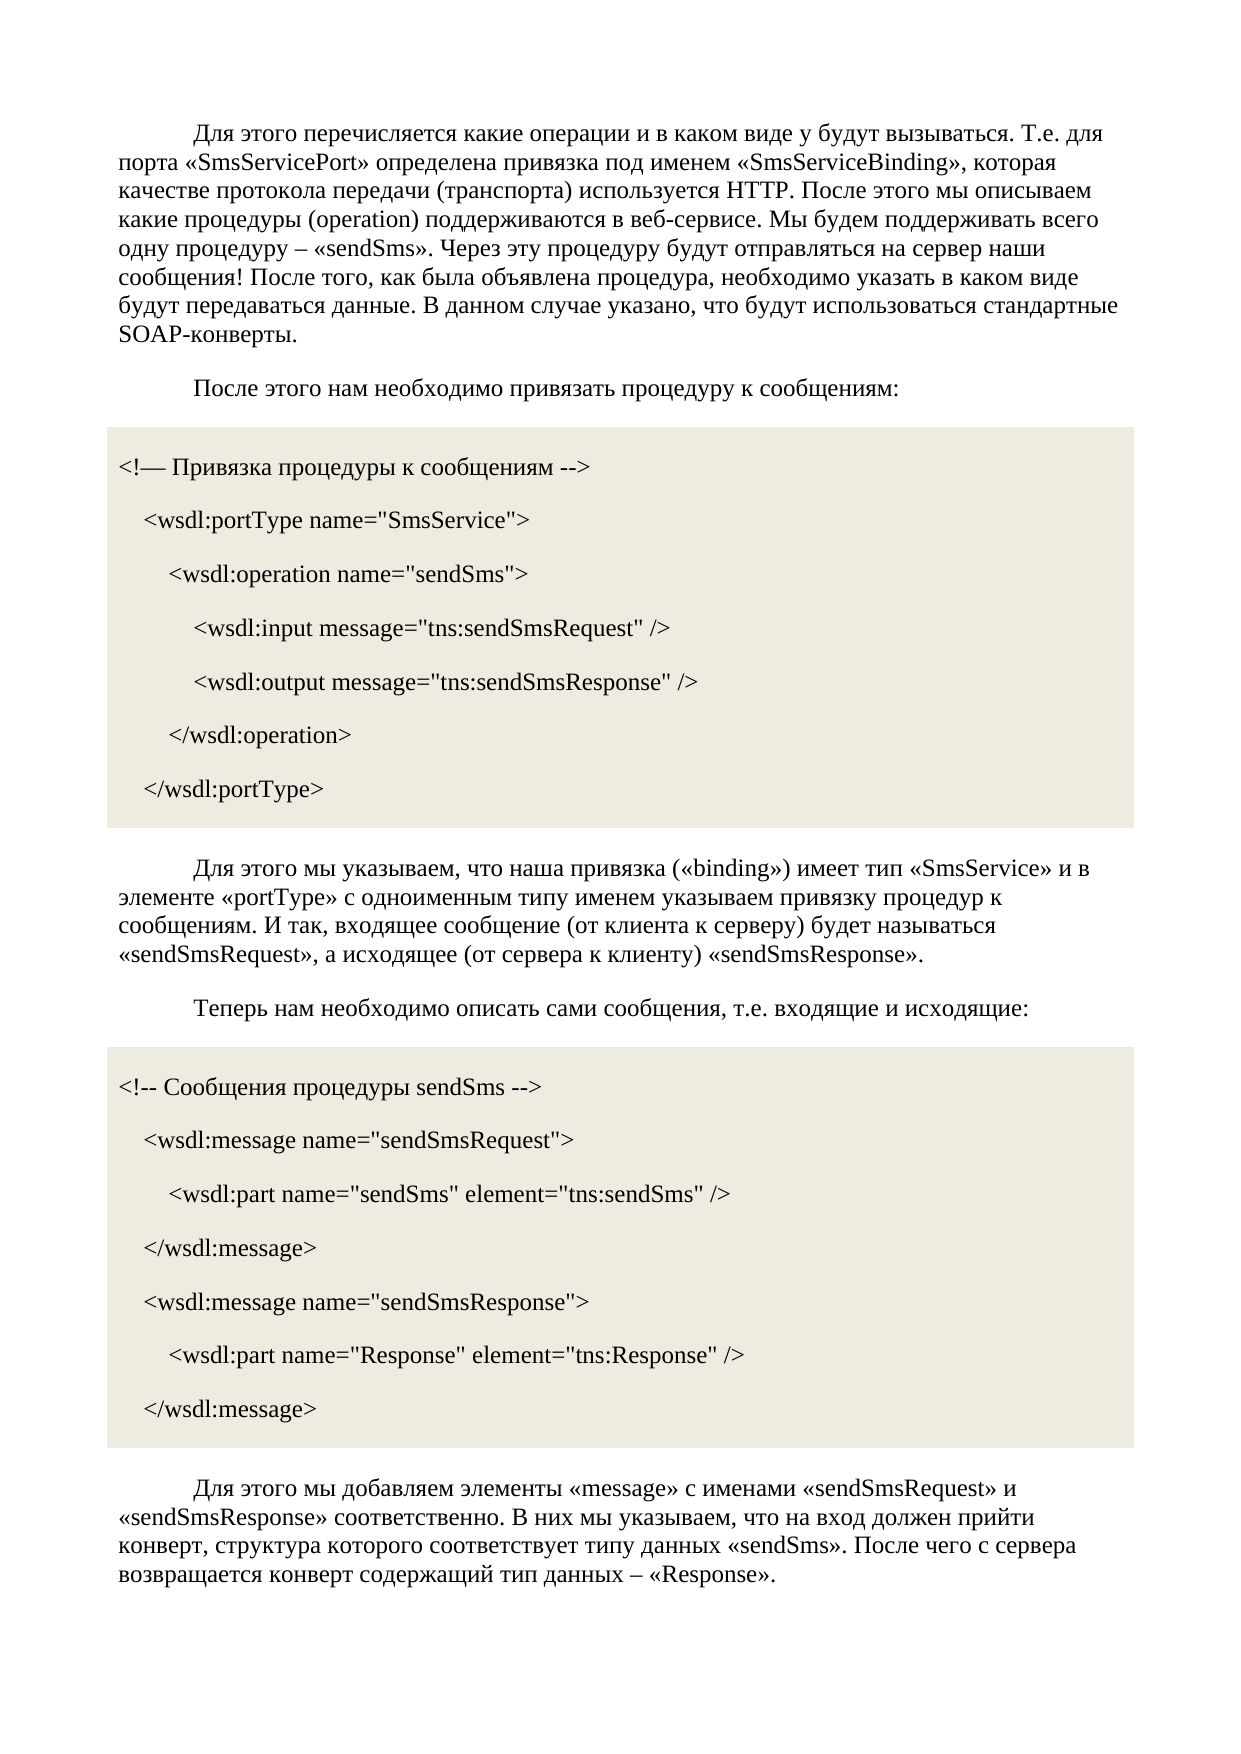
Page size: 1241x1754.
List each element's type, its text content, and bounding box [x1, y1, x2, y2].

table_header <!— Привязка процедуры к сообщениям --> <wsdl:portType name="SmsService"> <wsdl:operation name="sendSms"> <wsdl:input message="tns:sendSmsRequest" /> <wsdl:output message="tns:sendSmsResponse" /> </wsdl:operation> </wsdl:portType> [107, 427, 1134, 828]
text Для этого мы указываем, что наша привязка («binding») имеет тип «SmsService» и в элементе «portType» с одноименным типу именем указываем привязку процедур к сообщениям. И так, входящее сообщение (от клиента к серверу) будет называться «sendSmsRequest», а исходящее (от сервера к клиенту) «sendSmsResponse». [118, 853, 1122, 968]
text Для этого перечисляется какие операции и в каком виде у будут вызываться. Т.е. для порта «SmsServicePort» определена привязка под именем «SmsServiceBinding», которая качестве протокола передачи (транспорта) используется HTTP. После этого мы описываем какие процедуры (operation) поддерживаются в веб-сервисе. Мы будем поддерживать всего одну процедуру – «sendSms». Через эту процедуру будут отправляться на сервер наши сообщения! После того, как была объявлена процедура, необходимо указать в каком виде будут передаваться данные. В данном случае указано, что будут использоваться стандартные SOAP-конверты. [118, 118, 1122, 348]
text Для этого мы добавляем элементы «message» с именами «sendSmsRequest» и «sendSmsResponse» соответственно. В них мы указываем, что на вход должен прийти конверт, структура которого соответствует типу данных «sendSms». После чего с сервера возвращается конверт содержащий тип данных – «Response». [118, 1473, 1122, 1588]
text После этого нам необходимо привязать процедуру к сообщениям: [118, 373, 1122, 402]
table_header <!-- Сообщения процедуры sendSms --> <wsdl:message name="sendSmsRequest"> <wsdl:part name="sendSms" element="tns:sendSms" /> </wsdl:message> <wsdl:message name="sendSmsResponse"> <wsdl:part name="Response" element="tns:Response" /> </wsdl:message> [107, 1047, 1134, 1448]
text Теперь нам необходимо описать сами сообщения, т.е. входящие и исходящие: [118, 993, 1122, 1022]
